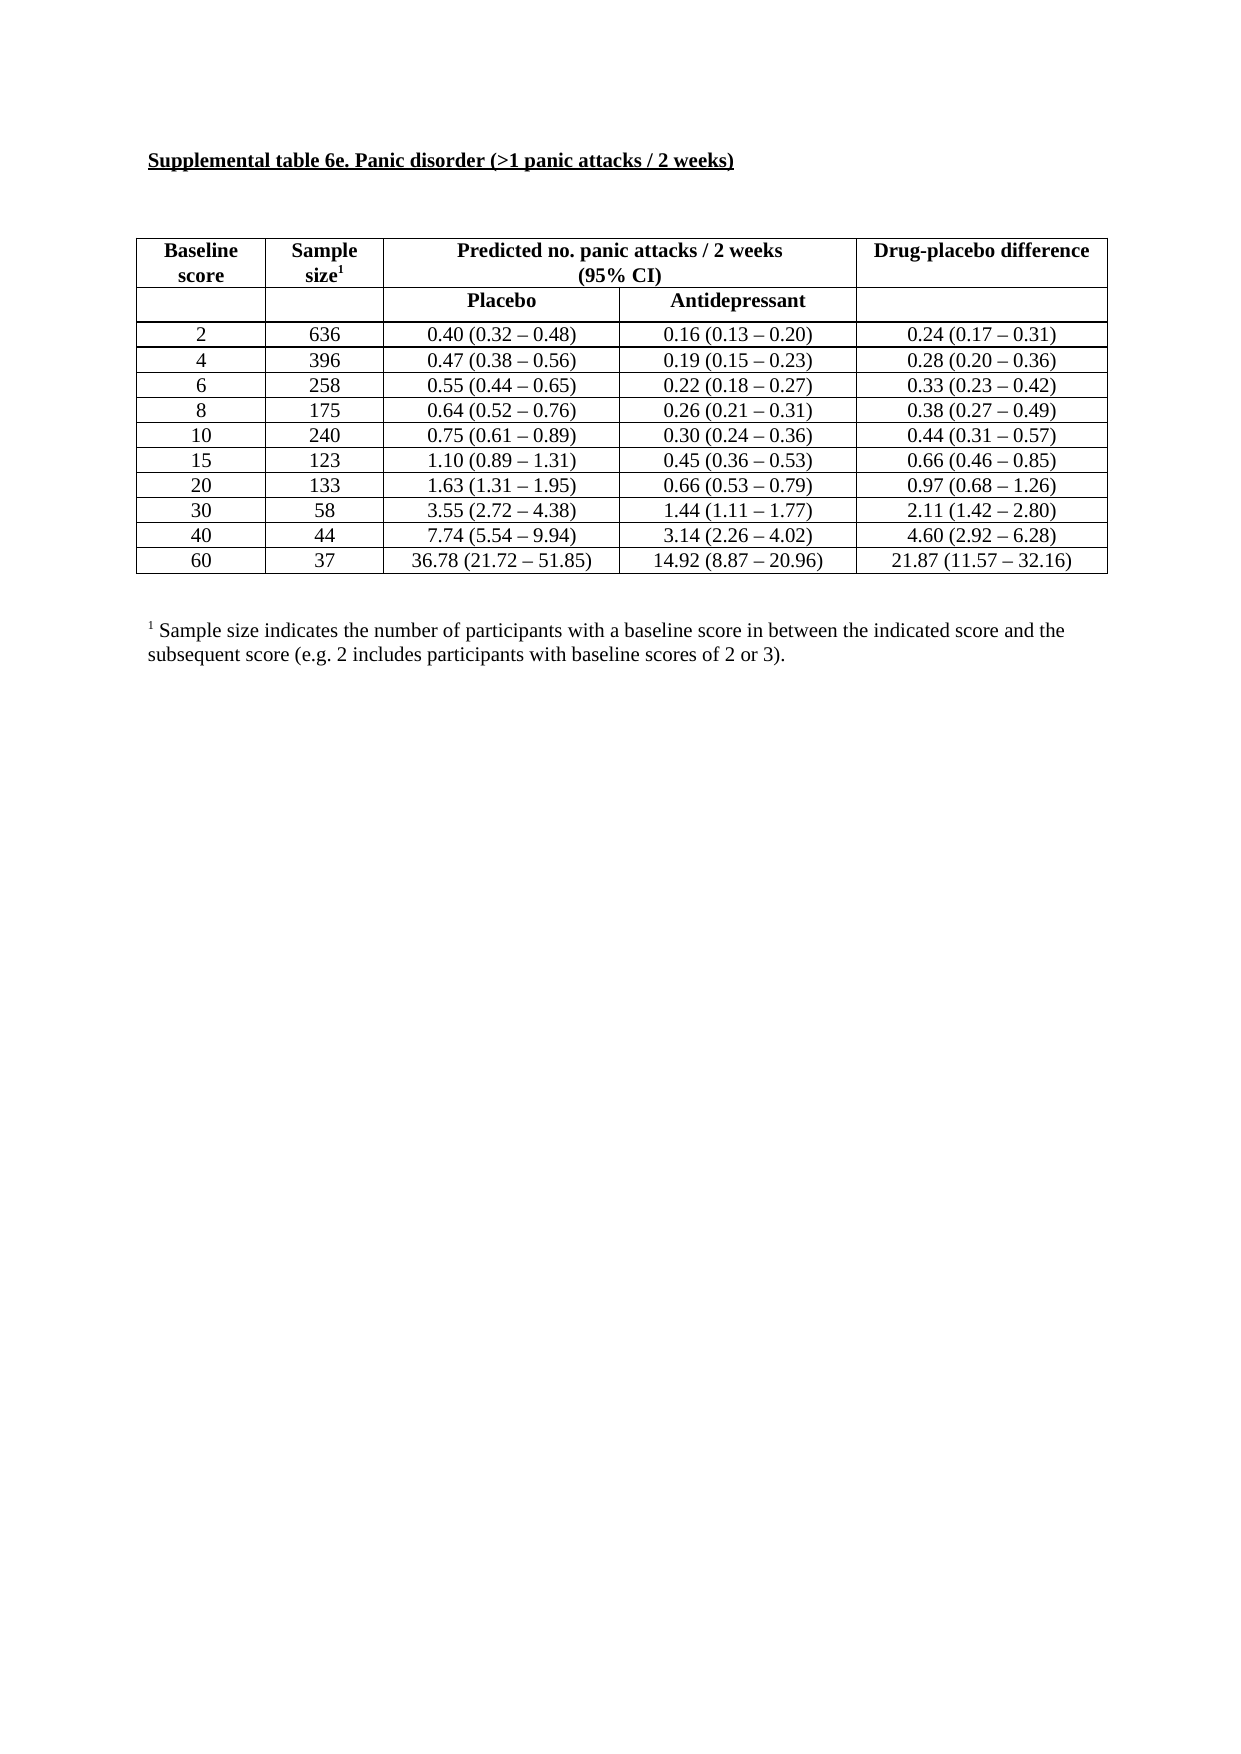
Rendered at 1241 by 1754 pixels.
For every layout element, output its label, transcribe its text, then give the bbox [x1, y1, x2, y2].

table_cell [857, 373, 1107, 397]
text 1 Sample size indicates the number of participants with a baseline score in between the indicated score and the subsequent score (e.g. 2 includes participants with baseline scores of 2 or 3). [148, 618, 1093, 666]
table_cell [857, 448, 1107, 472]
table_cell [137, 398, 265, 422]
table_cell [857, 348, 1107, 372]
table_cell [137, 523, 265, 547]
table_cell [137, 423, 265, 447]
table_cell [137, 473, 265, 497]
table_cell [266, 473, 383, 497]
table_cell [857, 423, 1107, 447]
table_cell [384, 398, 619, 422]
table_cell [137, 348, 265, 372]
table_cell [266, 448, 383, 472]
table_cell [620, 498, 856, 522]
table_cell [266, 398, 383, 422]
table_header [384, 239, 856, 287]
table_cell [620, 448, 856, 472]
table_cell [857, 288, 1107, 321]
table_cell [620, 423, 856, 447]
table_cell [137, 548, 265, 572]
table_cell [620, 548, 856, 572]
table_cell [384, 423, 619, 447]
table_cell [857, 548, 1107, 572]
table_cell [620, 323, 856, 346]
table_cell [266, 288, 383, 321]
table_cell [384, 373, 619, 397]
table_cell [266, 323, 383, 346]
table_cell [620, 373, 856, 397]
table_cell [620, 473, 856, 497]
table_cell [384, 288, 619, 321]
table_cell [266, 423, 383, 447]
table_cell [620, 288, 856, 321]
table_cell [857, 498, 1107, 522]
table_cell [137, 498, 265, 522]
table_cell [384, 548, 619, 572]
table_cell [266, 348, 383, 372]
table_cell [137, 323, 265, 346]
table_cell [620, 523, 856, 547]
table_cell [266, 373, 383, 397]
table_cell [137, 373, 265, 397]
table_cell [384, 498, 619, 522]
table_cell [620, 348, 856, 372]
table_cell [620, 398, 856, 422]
text Supplemental table 6e. Panic disorder (>1 panic attacks / 2 weeks) [148, 148, 1093, 172]
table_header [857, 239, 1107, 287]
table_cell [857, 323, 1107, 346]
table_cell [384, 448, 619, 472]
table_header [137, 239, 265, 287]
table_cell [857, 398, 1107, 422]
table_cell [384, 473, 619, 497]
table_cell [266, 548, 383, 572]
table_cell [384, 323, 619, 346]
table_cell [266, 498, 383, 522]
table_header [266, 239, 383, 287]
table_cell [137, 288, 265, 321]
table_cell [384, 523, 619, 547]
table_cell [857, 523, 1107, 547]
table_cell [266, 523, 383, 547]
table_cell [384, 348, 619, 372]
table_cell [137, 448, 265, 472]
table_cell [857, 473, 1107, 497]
